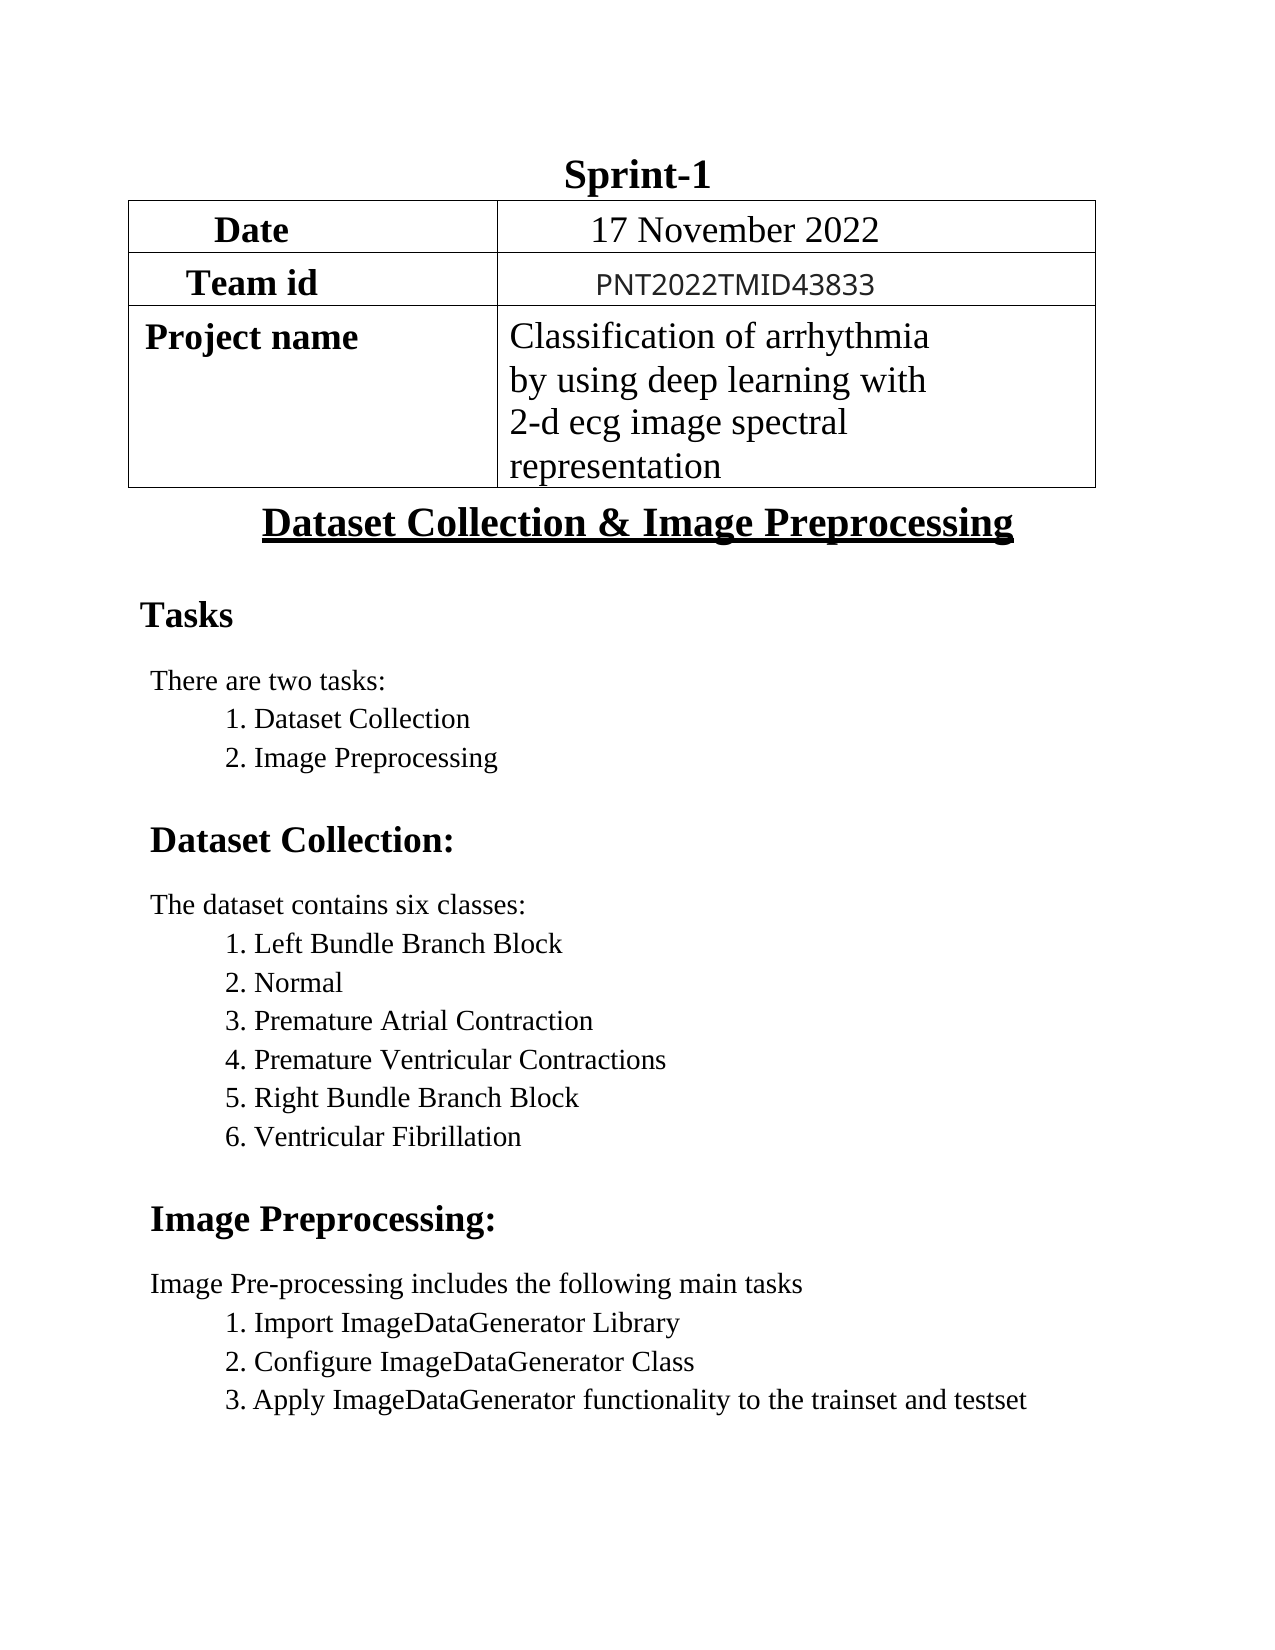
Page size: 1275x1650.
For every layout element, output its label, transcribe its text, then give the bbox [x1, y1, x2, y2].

title Sprint-1 [260, 150, 1016, 198]
table_header Date [129, 201, 497, 252]
table_cell Project name [129, 306, 497, 487]
table_cell Classification of arrhythmia by using deep learning with 2-d ecg image spectral representation [498, 306, 1095, 487]
table_cell PNT2022TMID43833 [498, 253, 1095, 304]
subtitle Tasks [139, 593, 1142, 636]
subtitle Dataset Collection: [150, 817, 1142, 861]
text There are two tasks: [150, 663, 1142, 696]
list Image Preprocessing [225, 740, 1142, 773]
title Dataset Collection & Image Preprocessing [260, 497, 1016, 545]
list Premature Atrial Contraction [225, 1003, 1142, 1037]
list Dataset Collection [225, 701, 1142, 735]
table_header 17 November 2022 [498, 201, 1095, 252]
list Import ImageDataGenerator Library [225, 1305, 1142, 1339]
text The dataset contains six classes: [150, 887, 1142, 921]
subtitle Image Preprocessing: [150, 1197, 1142, 1240]
list Configure ImageDataGenerator Class [225, 1344, 1142, 1377]
list Left Bundle Branch Block [225, 926, 1142, 959]
list Premature Ventricular Contractions [225, 1042, 1142, 1075]
table_cell Team id [129, 253, 497, 304]
list Ventricular Fibrillation [225, 1119, 1142, 1153]
list Apply ImageDataGenerator functionality to the trainset and testset [225, 1382, 1142, 1416]
list Right Bundle Branch Block [225, 1081, 1142, 1114]
list Normal [225, 965, 1142, 998]
text Image Pre-processing includes the following main tasks [150, 1267, 1142, 1300]
